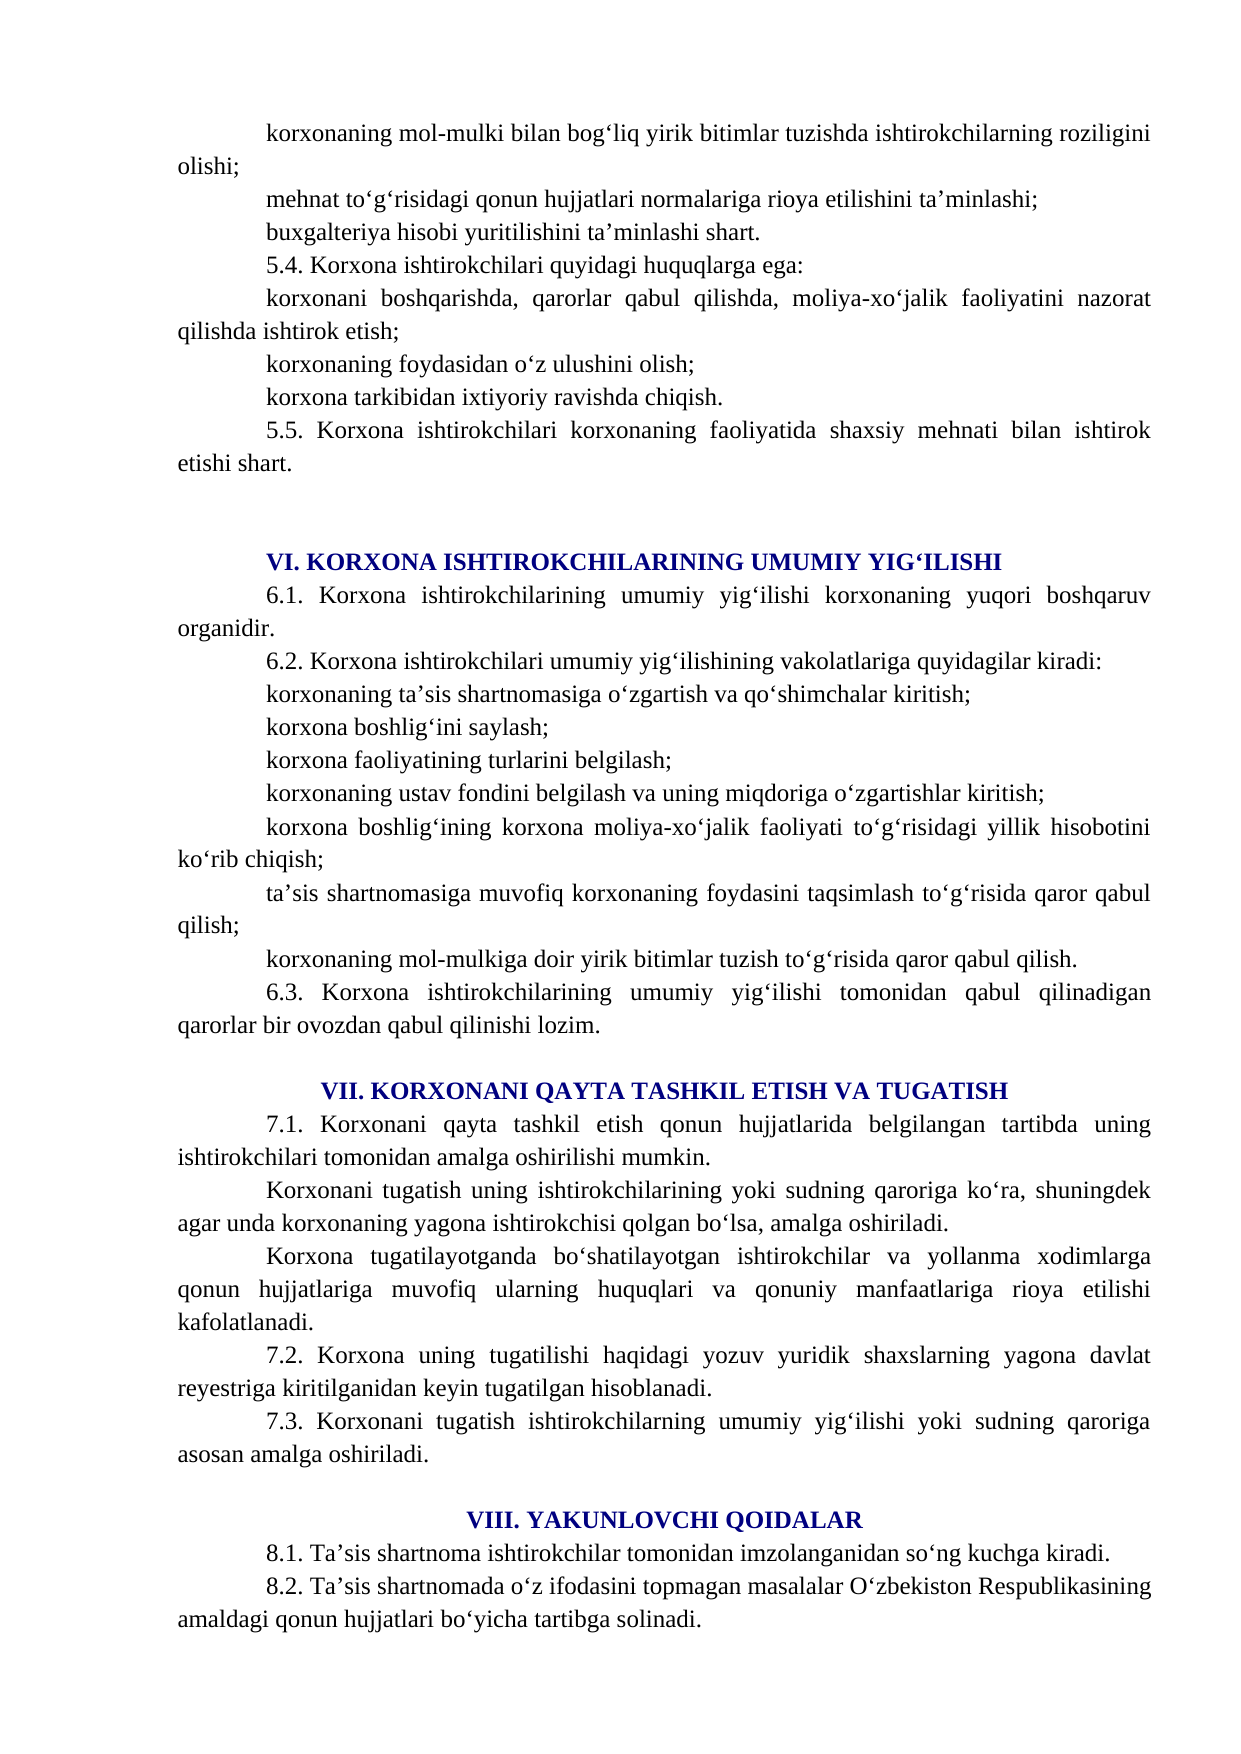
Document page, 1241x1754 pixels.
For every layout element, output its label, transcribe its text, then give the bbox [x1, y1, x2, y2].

text korxonaning mol-mulkiga doir yirik bitimlar tuzish to‘g‘risida qaror qabul qilish. [177, 944, 1152, 972]
text korxona faoliyatining turlarini belgilash; [177, 746, 1152, 774]
text 6.1. Korxona ishtirokchilarining umumiy yig‘ilishi korxonaning yuqori boshqaruv organidir. [177, 580, 1152, 642]
text 7.3. Korxonani tugatish ishtirokchilarning umumiy yig‘ilishi yoki sudning qaroriga asosan amalga oshiriladi. [177, 1406, 1152, 1468]
text korxonaning ta’sis shartnomasiga o‘zgartish va qo‘shimchalar kiritish; [177, 679, 1152, 708]
text 6.2. Korxona ishtirokchilari umumiy yig‘ilishining vakolatlariga quyidagilar kiradi: [177, 646, 1152, 675]
text 5.5. Korxona ishtirokchilari korxonaning faoliyatida shaxsiy mehnati bilan ishtirok etishi shart. [177, 415, 1152, 477]
text 8.1. Ta’sis shartnoma ishtirokchilar tomonidan imzolanganidan so‘ng kuchga kiradi. [177, 1538, 1152, 1567]
text korxona boshlig‘ining korxona moliya-xo‘jalik faoliyati to‘g‘risidagi yillik hisobotini ko‘rib chiqish; [177, 812, 1152, 873]
text Korxonani tugatish uning ishtirokchilarining yoki sudning qaroriga ko‘ra, shuningdek agar unda korxonaning yagona ishtirokchisi qolgan bo‘lsa, amalga oshiriladi. [177, 1175, 1152, 1237]
text korxonaning mol-mulki bilan bog‘liq yirik bitimlar tuzishda ishtirokchilarning roziligini olishi; [177, 118, 1152, 180]
text VIII. YAKUNLOVCHI QOIDALAR [177, 1505, 1152, 1534]
text 8.2. Ta’sis shartnomada o‘z ifodasini topmagan masalalar O‘zbekiston Respublikasining amaldagi qonun hujjatlari bo‘yicha tartibga solinadi. [177, 1571, 1152, 1633]
text VII. KORXONANI QAYTA TASHKIL ETISH VA TUGATISH [177, 1076, 1152, 1104]
text korxona tarkibidan ixtiyoriy ravishda chiqish. [177, 382, 1152, 411]
text 5.4. Korxona ishtirokchilari quyidagi huquqlarga ega: [177, 250, 1152, 279]
text korxonani boshqarishda, qarorlar qabul qilishda, moliya-xo‘jalik faoliyatini nazorat qilishda ishtirok etish; [177, 283, 1152, 345]
text buxgalteriya hisobi yuritilishini ta’minlashi shart. [177, 217, 1152, 246]
text 7.2. Korxona uning tugatilishi haqidagi yozuv yuridik shaxslarning yagona davlat reyestriga kiritilganidan keyin tugatilgan hisoblanadi. [177, 1340, 1152, 1402]
text korxonaning foydasidan o‘z ulushini olish; [177, 349, 1152, 378]
text 6.3. Korxona ishtirokchilarining umumiy yig‘ilishi tomonidan qabul qilinadigan qarorlar bir ovozdan qabul qilinishi lozim. [177, 977, 1152, 1038]
text VI. KORXONA ISHTIROKCHILARINING UMUMIY YIG‘ILISHI [177, 547, 1152, 576]
text 7.1. Korxonani qayta tashkil etish qonun hujjatlarida belgilangan tartibda uning ishtirokchilari tomonidan amalga oshirilishi mumkin. [177, 1109, 1152, 1171]
text mehnat to‘g‘risidagi qonun hujjatlari normalariga rioya etilishini ta’minlashi; [177, 184, 1152, 213]
text Korxona tugatilayotganda bo‘shatilayotgan ishtirokchilar va yollanma xodimlarga qonun hujjatlariga muvofiq ularning huquqlari va qonuniy manfaatlariga rioya etilishi kafolatlanadi. [177, 1241, 1152, 1336]
text korxonaning ustav fondini belgilash va uning miqdoriga o‘zgartishlar kiritish; [177, 778, 1152, 807]
text korxona boshlig‘ini saylash; [177, 712, 1152, 741]
text ta’sis shartnomasiga muvofiq korxonaning foydasini taqsimlash to‘g‘risida qaror qabul qilish; [177, 878, 1152, 939]
